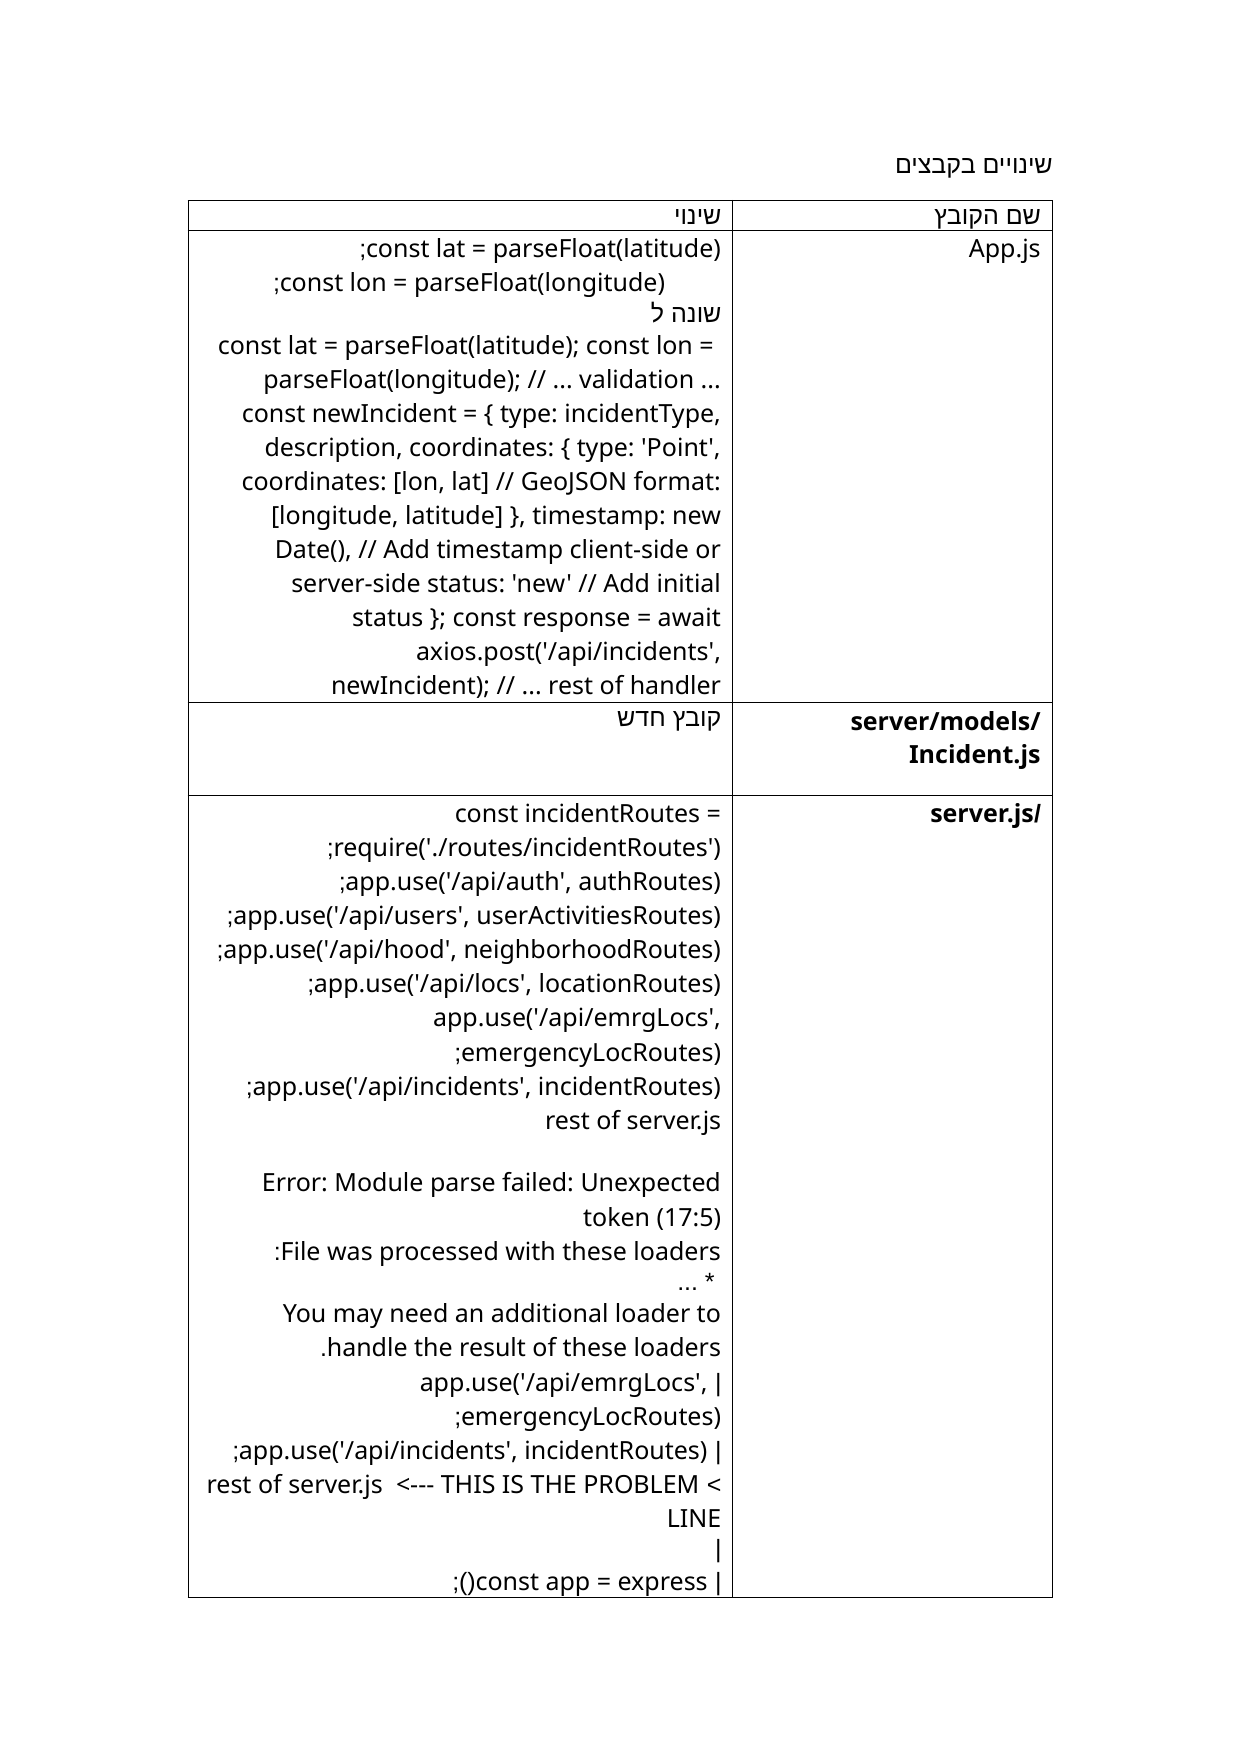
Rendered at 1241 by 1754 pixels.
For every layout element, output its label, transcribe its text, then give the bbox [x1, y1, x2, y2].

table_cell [189, 796, 732, 1597]
text שינויים בקבצים [187, 150, 1053, 179]
table_cell /server.js [733, 796, 1052, 1597]
table_cell App.js [733, 231, 1052, 702]
table_cell const lat = parseFloat(latitude); const lon = parseFloat(longitude); שונה ל const lat = parseFloat(latitude); const lon = parseFloat(longitude); // ... validation ... const newIncident = { type: incidentType, description, coordinates: { type: 'Point', coordinates: [lon, lat] // GeoJSON format: [longitude, latitude] }, timestamp: new Date(), // Add timestamp client-side or server-side status: 'new' // Add initial status }; const response = await axios.post('/api/incidents', newIncident); // ... rest of handler [189, 231, 732, 702]
table_cell server/models/Incident.js [733, 703, 1052, 795]
table_header שינוי [189, 201, 732, 229]
table_header שם הקובץ [733, 201, 1052, 229]
table_cell קובץ חדש [189, 703, 732, 795]
